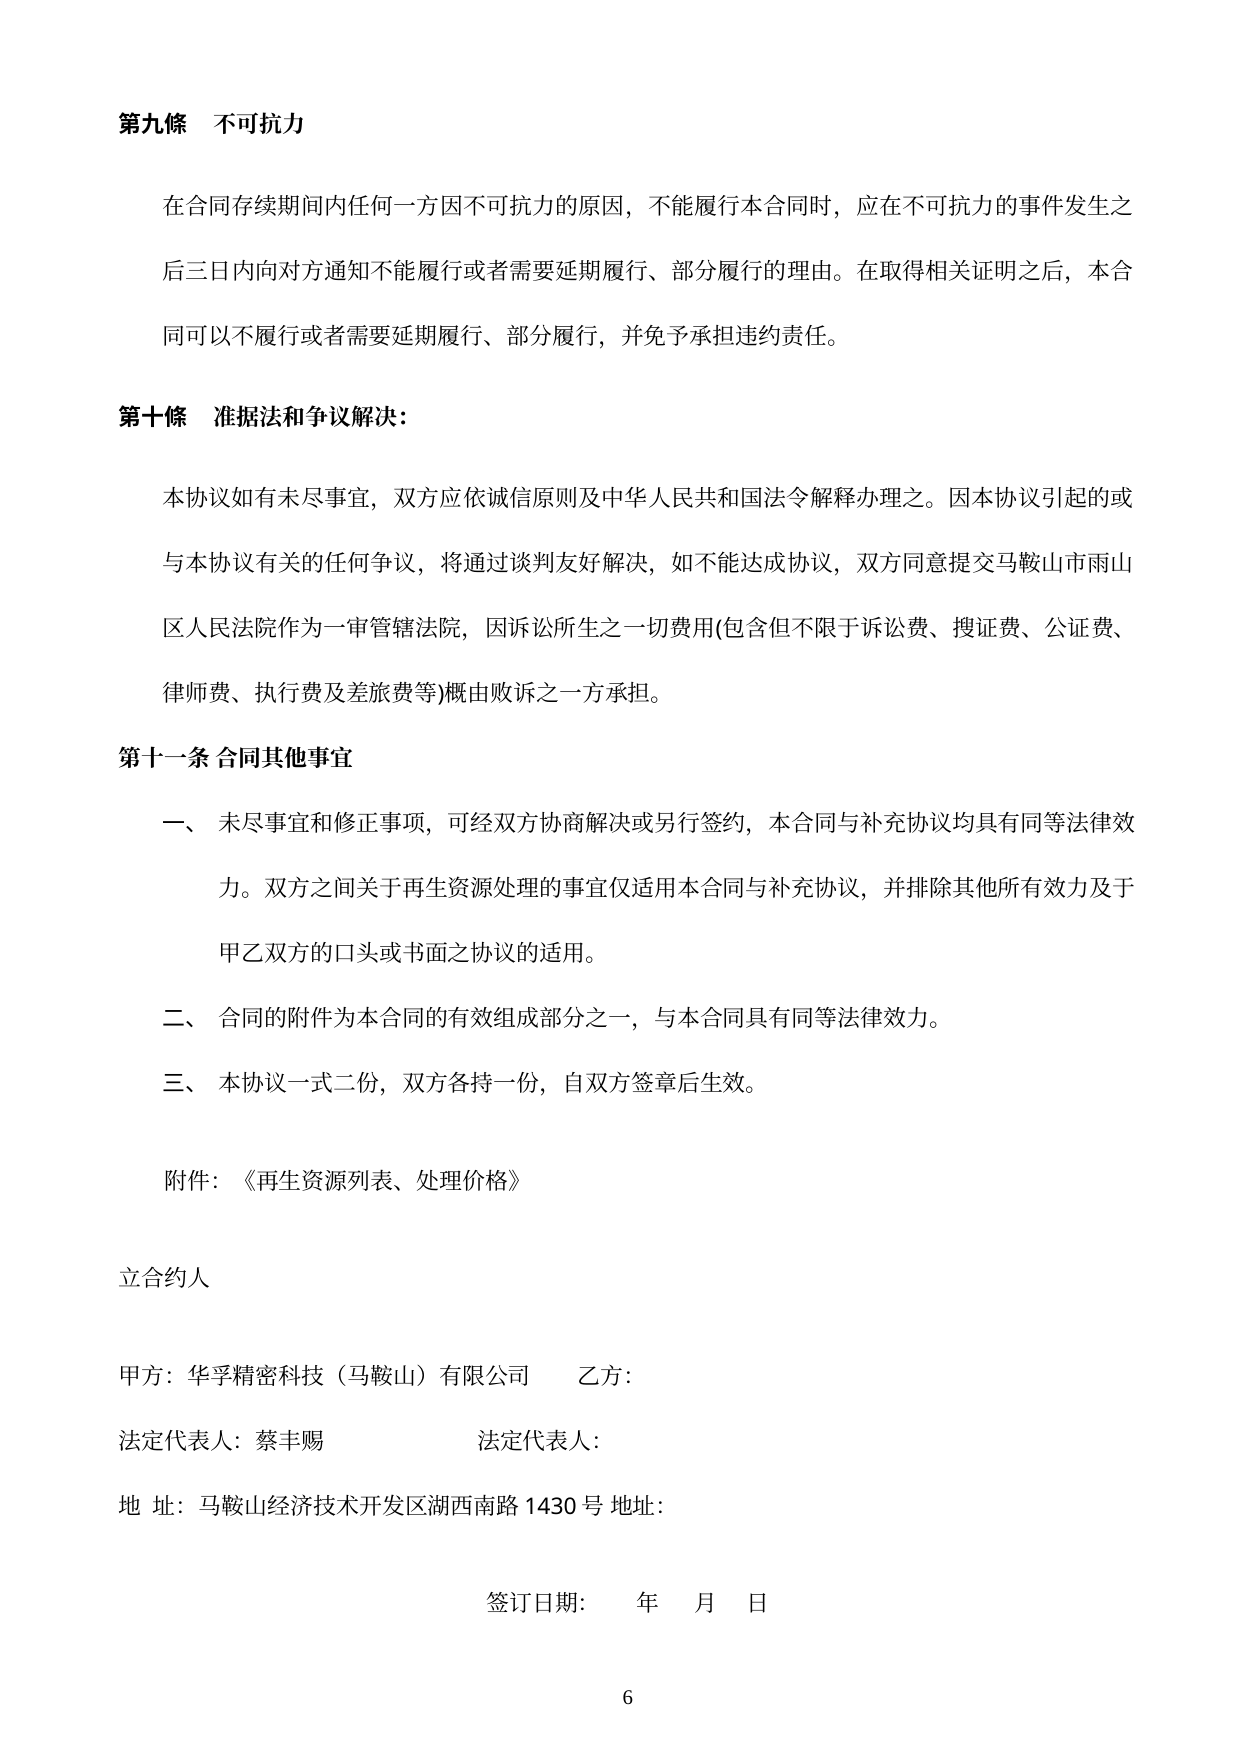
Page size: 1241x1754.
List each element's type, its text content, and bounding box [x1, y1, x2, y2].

text 地 址：马鞍山经济技术开发区湖西南路1430号 地址： [118, 1472, 1137, 1537]
text 在合同存续期间内任何一方因不可抗力的原因，不能履行本合同时，应在不可抗力的事件发生之后三日内向对方通知不能履行或者需要延期履行、部分履行的理由。在取得相关证明之后，本合同可以不履行或者需要延期履行、部分履行，并免予承担违约责任。 [162, 172, 1137, 367]
list 准据法和争议解决： [118, 383, 1137, 448]
text 本协议如有未尽事宜，双方应依诚信原则及中华人民共和国法令解释办理之。因本协议引起的或与本协议有关的任何争议，将通过谈判友好解决，如不能达成协议，双方同意提交马鞍山市雨山区人民法院作为一审管辖法院，因诉讼所生之一切费用(包含但不限于诉讼费、搜证费、公证费、律师费、执行费及差旅费等)概由败诉之一方承担。 [162, 464, 1137, 724]
text 签订日期： 年 月 日 [118, 1569, 1137, 1634]
text 立合约人 [118, 1244, 1137, 1309]
list 本协议一式二份，双方各持一份，自双方签章后生效。 [162, 1049, 1137, 1114]
text 第十一条 合同其他事宜 [118, 724, 1137, 789]
list 未尽事宜和修正事项，可经双方协商解决或另行签约，本合同与补充协议均具有同等法律效力。双方之间关于再生资源处理的事宜仅适用本合同与补充协议，并排除其他所有效力及于甲乙双方的口头或书面之协议的适用。 [162, 789, 1137, 984]
text 法定代表人：蔡丰赐 法定代表人： [118, 1407, 1137, 1472]
list 合同的附件为本合同的有效组成部分之一，与本合同具有同等法律效力。 [162, 984, 1137, 1049]
text 附件：《再生资源列表、处理价格》 [118, 1147, 1137, 1212]
list 不可抗力 [118, 91, 1137, 156]
text 甲方：华孚精密科技（马鞍山）有限公司 乙方： [118, 1342, 1137, 1407]
